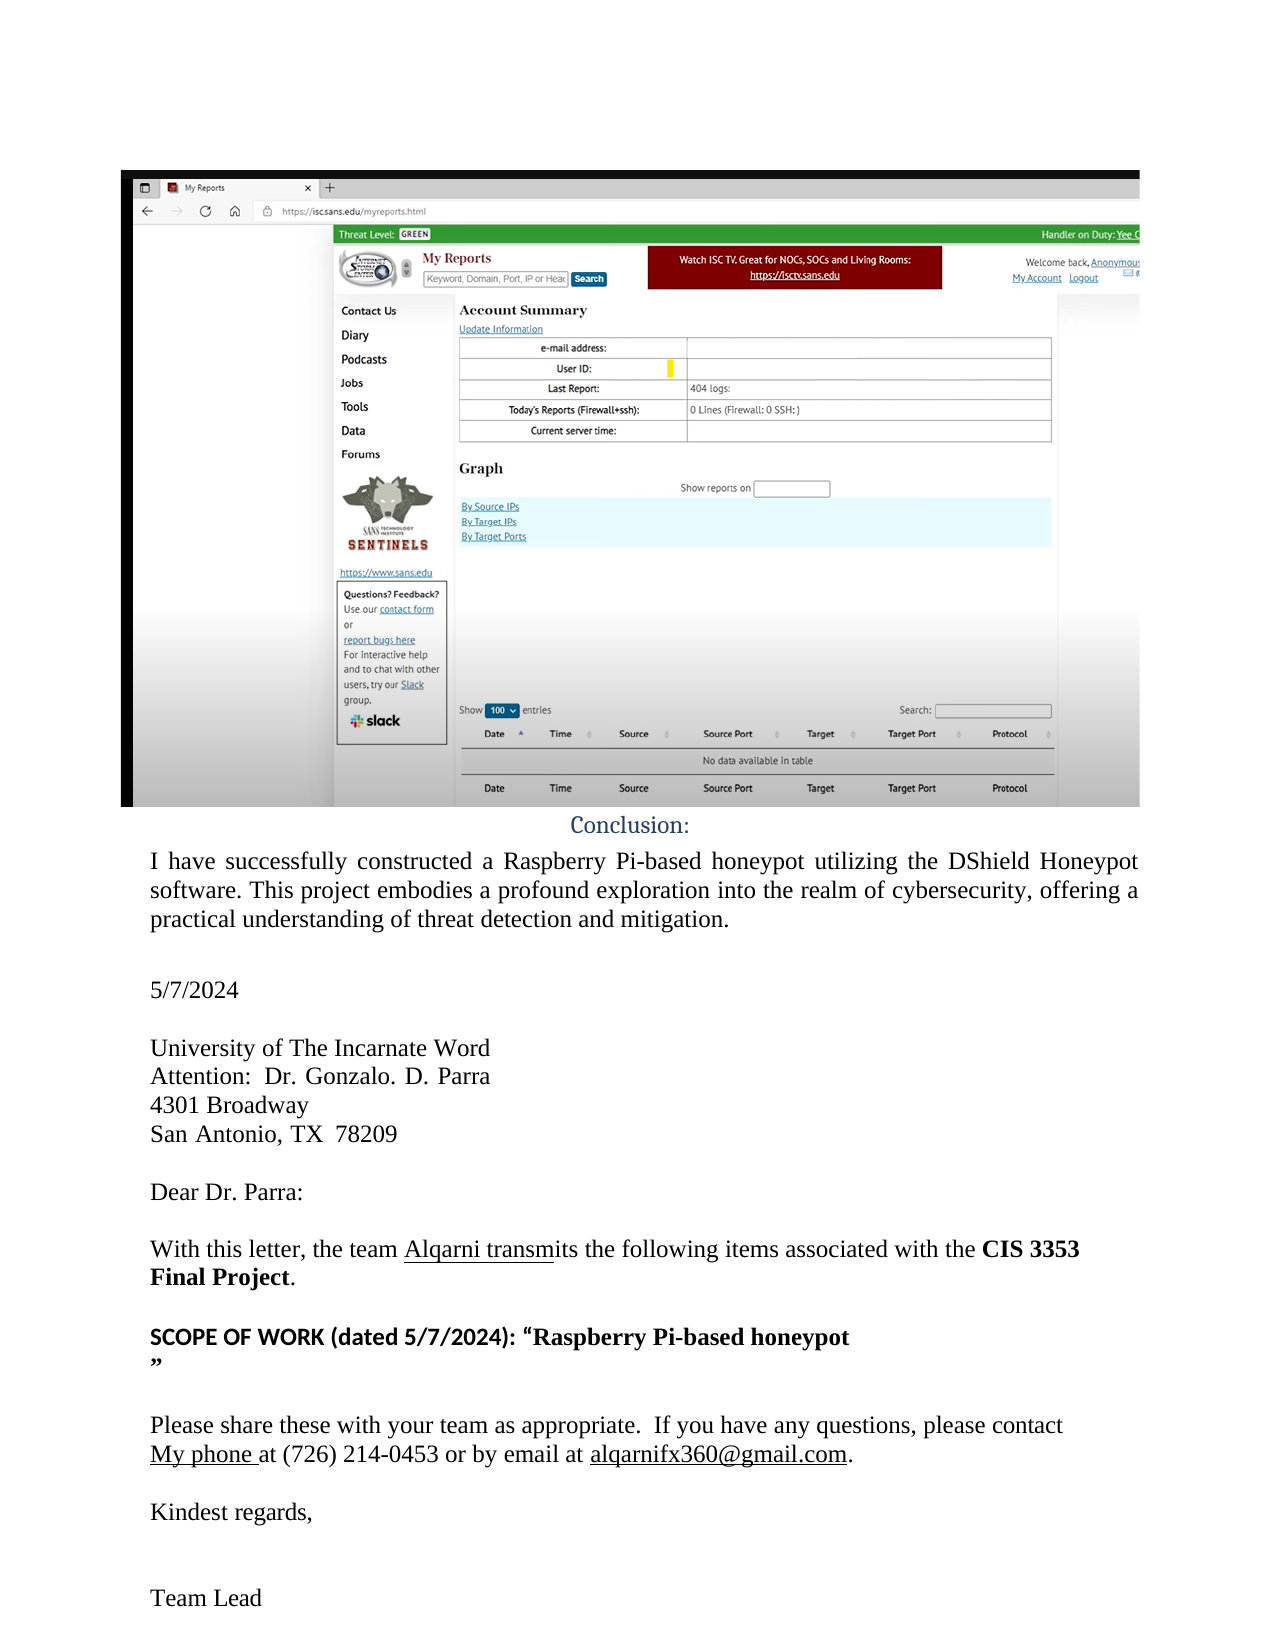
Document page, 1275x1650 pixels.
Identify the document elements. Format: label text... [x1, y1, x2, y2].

text San Antonio, TX 78209 Dear Dr. Parra: [150, 1119, 397, 1206]
subtitle Conclusion: [121, 811, 1139, 839]
picture [120, 170, 1140, 807]
text 5/7/2024 [150, 975, 1139, 1004]
text I have successfully constructed a Raspberry Pi-based honeypot utilizing the DShield Honeypot software. This project embodies a profound exploration into the realm of cybersecurity, offering a practical understanding of threat detection and mitigation. [150, 846, 1139, 933]
text Kindest regards, [150, 1497, 1139, 1526]
text Team Lead [150, 1583, 1139, 1612]
text With this letter, the team Alqarni transmits the following items associated with the CIS 3353 Final Project. [150, 1234, 1097, 1291]
text University of The Incarnate Word Attention: Dr. Gonzalo. D. Parra 4301 Broadway [150, 1033, 490, 1119]
text Please share these with your team as appropriate. If you have any questions, please contact [150, 1410, 1139, 1438]
text ” [150, 1352, 1139, 1381]
text My phone at (726) 214-0453 or by email at alqarnifx360@gmail.com. [150, 1439, 1139, 1467]
text SCOPE OF WORK (dated 5/7/2024): “Raspberry Pi-based honeypot [150, 1321, 1139, 1352]
